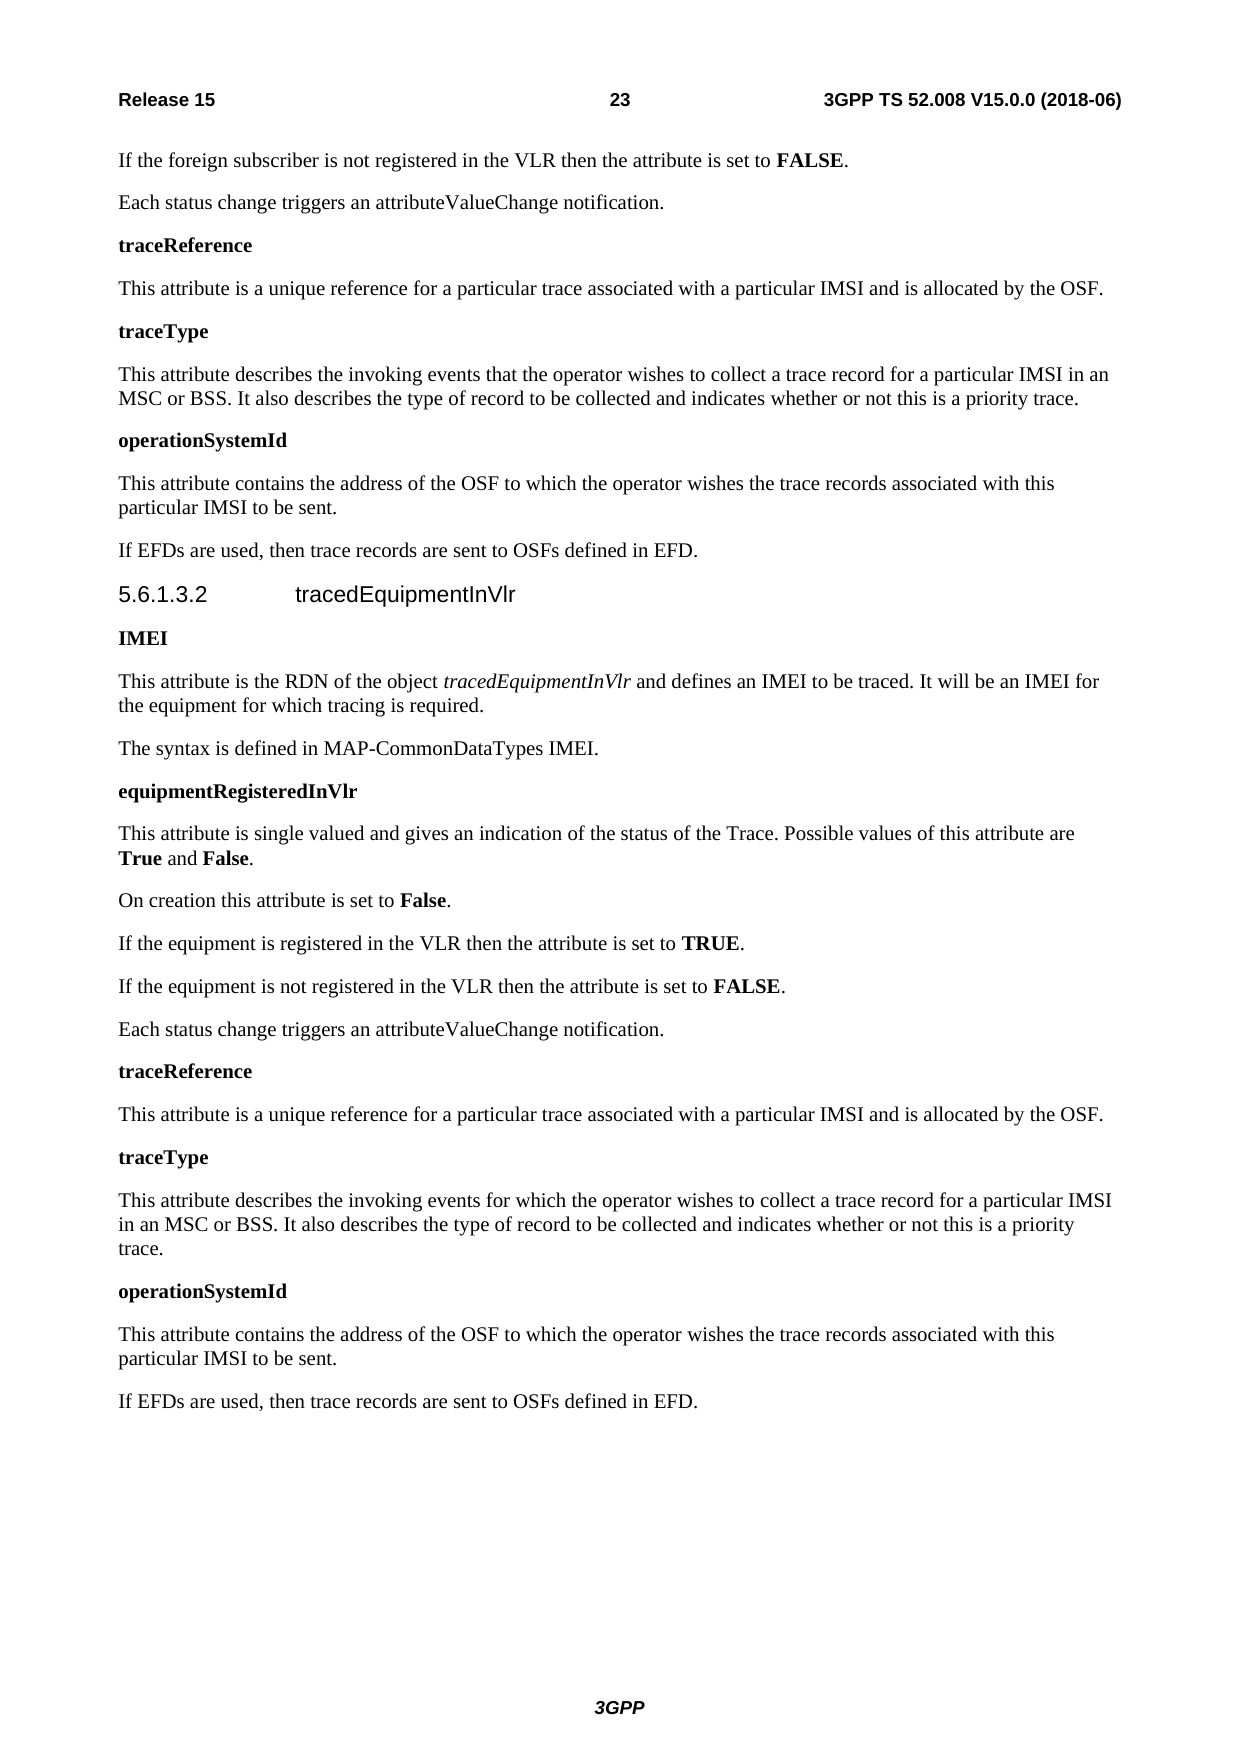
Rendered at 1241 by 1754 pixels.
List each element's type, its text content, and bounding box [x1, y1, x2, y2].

text This attribute is a unique reference for a particular trace associated with a particular IMSI and is allocated by the OSF. [118, 276, 1122, 300]
text On creation this attribute is set to False. [118, 888, 1122, 912]
text This attribute is the RDN of the object tracedEquipmentInVlr and defines an IMEI to be traced. It will be an IMEI for the equipment for which tracing is required. [118, 669, 1122, 717]
text This attribute describes the invoking events that the operator wishes to collect a trace record for a particular IMSI in an MSC or BSS. It also describes the type of record to be collected and indicates whether or not this is a priority trace. [118, 362, 1122, 410]
text This attribute contains the address of the OSF to which the operator wishes the trace records associated with this particular IMSI to be sent. [118, 1322, 1122, 1370]
text This attribute is a unique reference for a particular trace associated with a particular IMSI and is allocated by the OSF. [118, 1102, 1122, 1126]
text operationSystemId [118, 1279, 1122, 1303]
subtitle 5.6.1.3.2 tracedEquipmentInVlr [118, 581, 1122, 607]
text This attribute describes the invoking events for which the operator wishes to collect a trace record for a particular IMSI in an MSC or BSS. It also describes the type of record to be collected and indicates whether or not this is a priority trace. [118, 1188, 1122, 1260]
text Each status change triggers an attributeValueChange notification. [118, 1017, 1122, 1041]
text traceType [118, 319, 1122, 343]
text equipmentRegisteredInVlr [118, 778, 1122, 803]
text If the foreign subscriber is not registered in the VLR then the attribute is set to FALSE. [118, 147, 1122, 172]
text traceType [118, 1145, 1122, 1169]
text This attribute is single valued and gives an indication of the status of the Trace. Possible values of this attribute are True and False. [118, 821, 1122, 869]
text If the equipment is registered in the VLR then the attribute is set to TRUE. [118, 931, 1122, 955]
text If EFDs are used, then trace records are sent to OSFs defined in EFD. [118, 538, 1122, 562]
text operationSystemId [118, 428, 1122, 452]
text traceReference [118, 233, 1122, 257]
text This attribute contains the address of the OSF to which the operator wishes the trace records associated with this particular IMSI to be sent. [118, 471, 1122, 519]
text If the equipment is not registered in the VLR then the attribute is set to FALSE. [118, 974, 1122, 998]
text If EFDs are used, then trace records are sent to OSFs defined in EFD. [118, 1388, 1122, 1413]
text The syntax is defined in MAP-CommonDataTypes IMEI. [118, 736, 1122, 760]
text IMEI [118, 626, 1122, 650]
text Each status change triggers an attributeValueChange notification. [118, 190, 1122, 214]
text traceReference [118, 1059, 1122, 1083]
